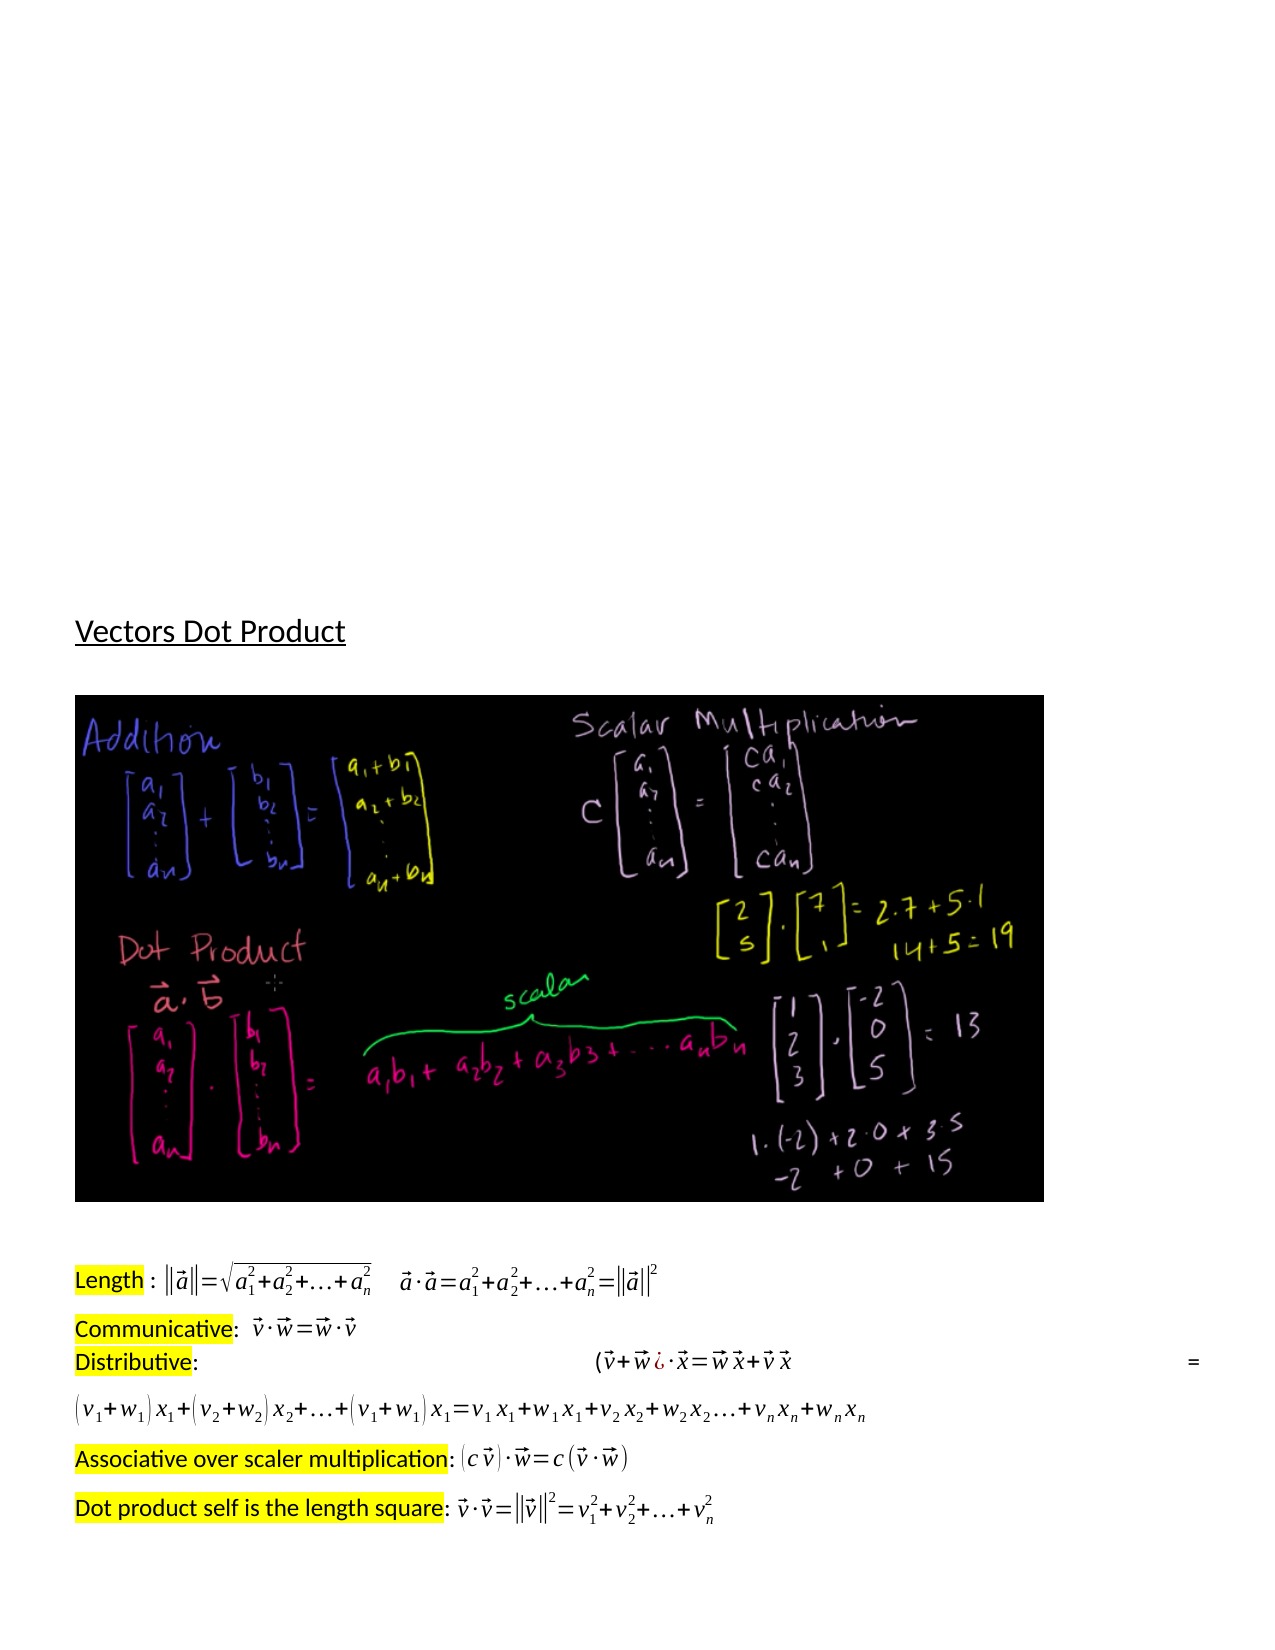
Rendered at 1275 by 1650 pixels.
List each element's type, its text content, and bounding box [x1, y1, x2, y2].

picture [75, 695, 1044, 1202]
text Associative over scaler multiplication: [75, 1442, 1200, 1475]
text Length : [75, 1247, 1200, 1312]
text Distributive: ( = [75, 1345, 1200, 1442]
text Dot product self is the length square: [75, 1475, 1200, 1540]
text Vectors Dot Product [75, 597, 1200, 662]
text Communicative: [75, 1312, 1200, 1345]
